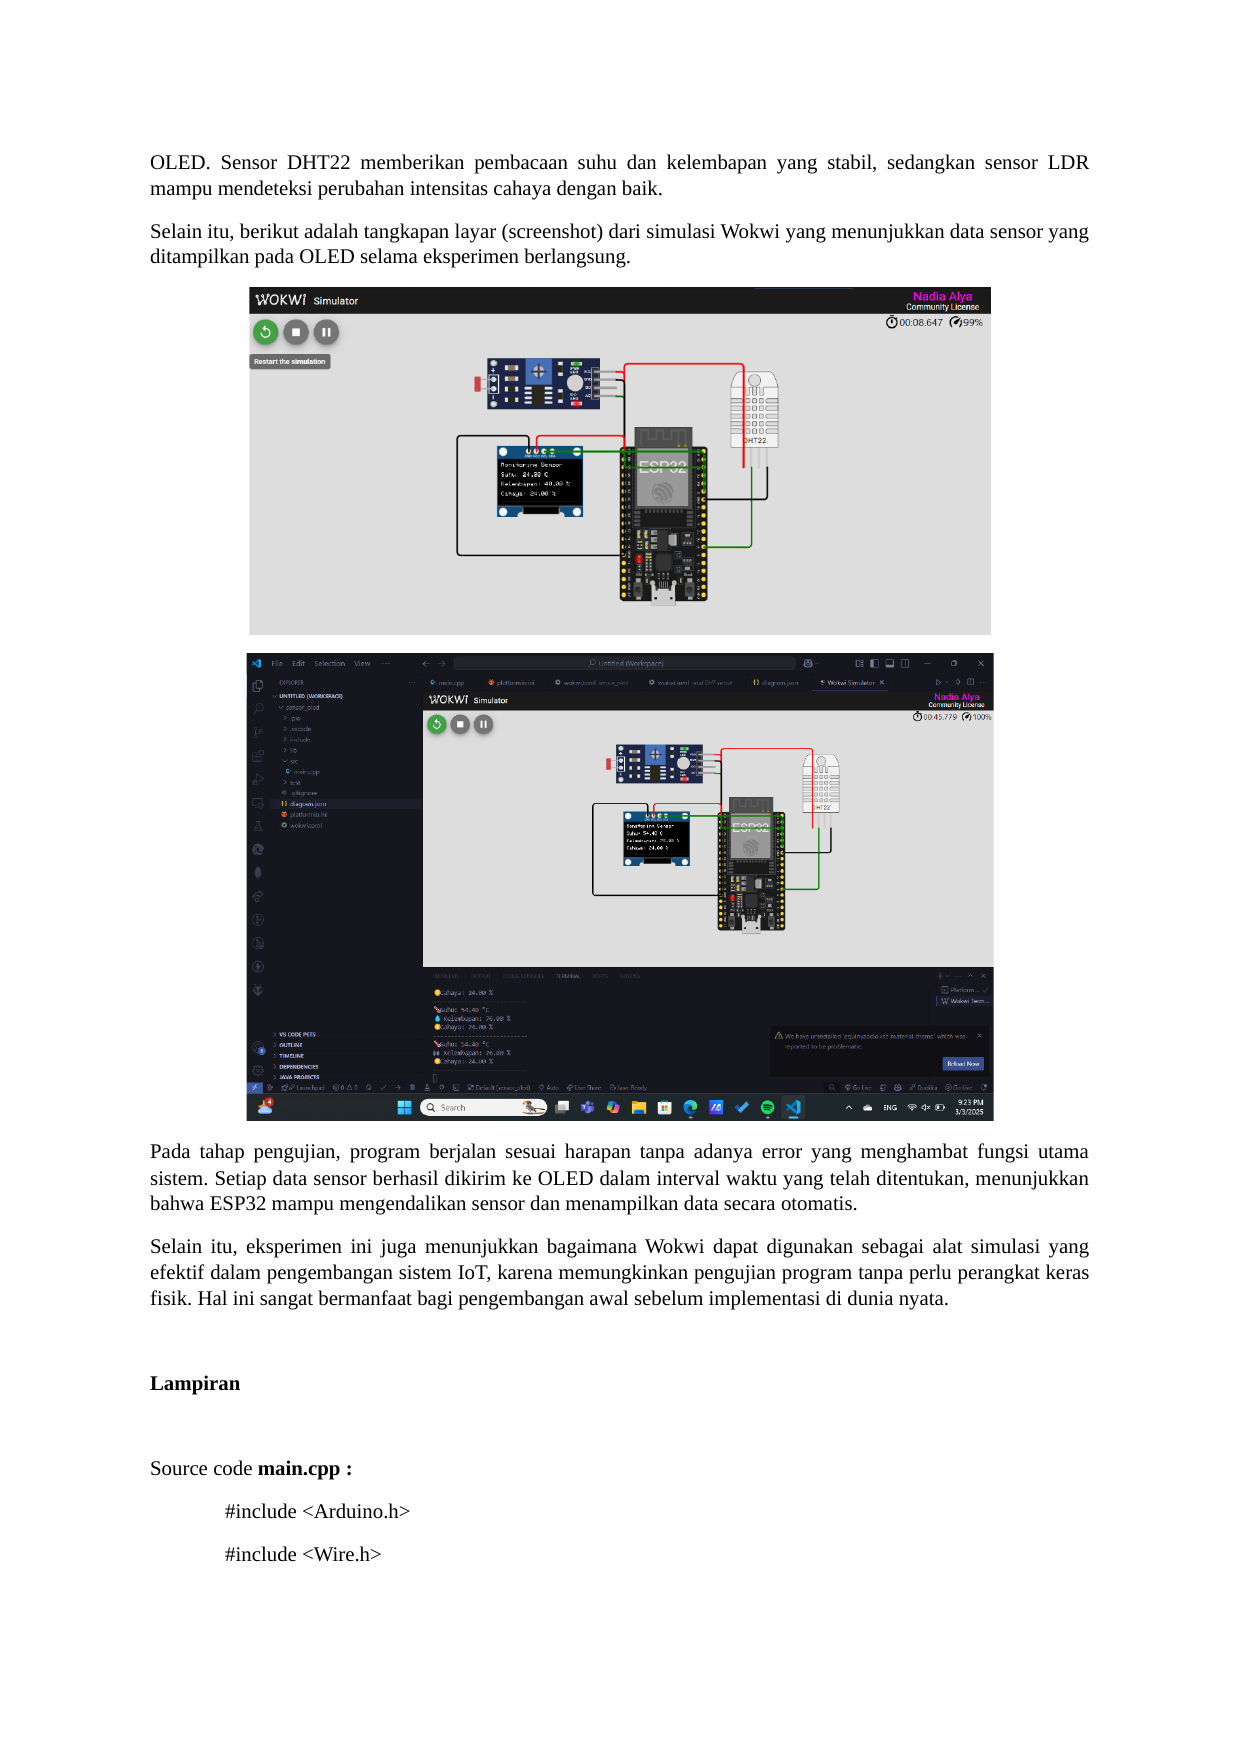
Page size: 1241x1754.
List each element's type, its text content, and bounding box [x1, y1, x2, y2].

text Pada tahap pengujian, program berjalan sesuai harapan tanpa adanya error yang menghambat fungsi utama sistem. Setiap data sensor berhasil dikirim ke OLED dalam interval waktu yang telah ditentukan, menunjukkan bahwa ESP32 mampu mengendalikan sensor dan menampilkan data secara otomatis. [150, 1139, 1090, 1215]
text #include <Wire.h> [225, 1541, 1090, 1566]
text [150, 150, 1090, 200]
text #include <Arduino.h> [225, 1499, 1090, 1523]
text Selain itu, berikut adalah tangkapan layar (screenshot) dari simulasi Wokwi yang menunjukkan data sensor yang ditampilkan pada OLED selama eksperimen berlangsung. [150, 218, 1090, 268]
picture [246, 653, 994, 1121]
picture [249, 287, 991, 635]
text Source code main.cpp : [150, 1456, 1090, 1480]
text Selain itu, eksperimen ini juga menunjukkan bagaimana Wokwi dapat digunakan sebagai alat simulasi yang efektif dalam pengembangan sistem IoT, karena memungkinkan pengujian program tanpa perlu perangkat keras fisik. Hal ini sangat bermanfaat bagi pengembangan awal sebelum implementasi di dunia nyata. [150, 1234, 1090, 1310]
text Lampiran [150, 1371, 1090, 1395]
